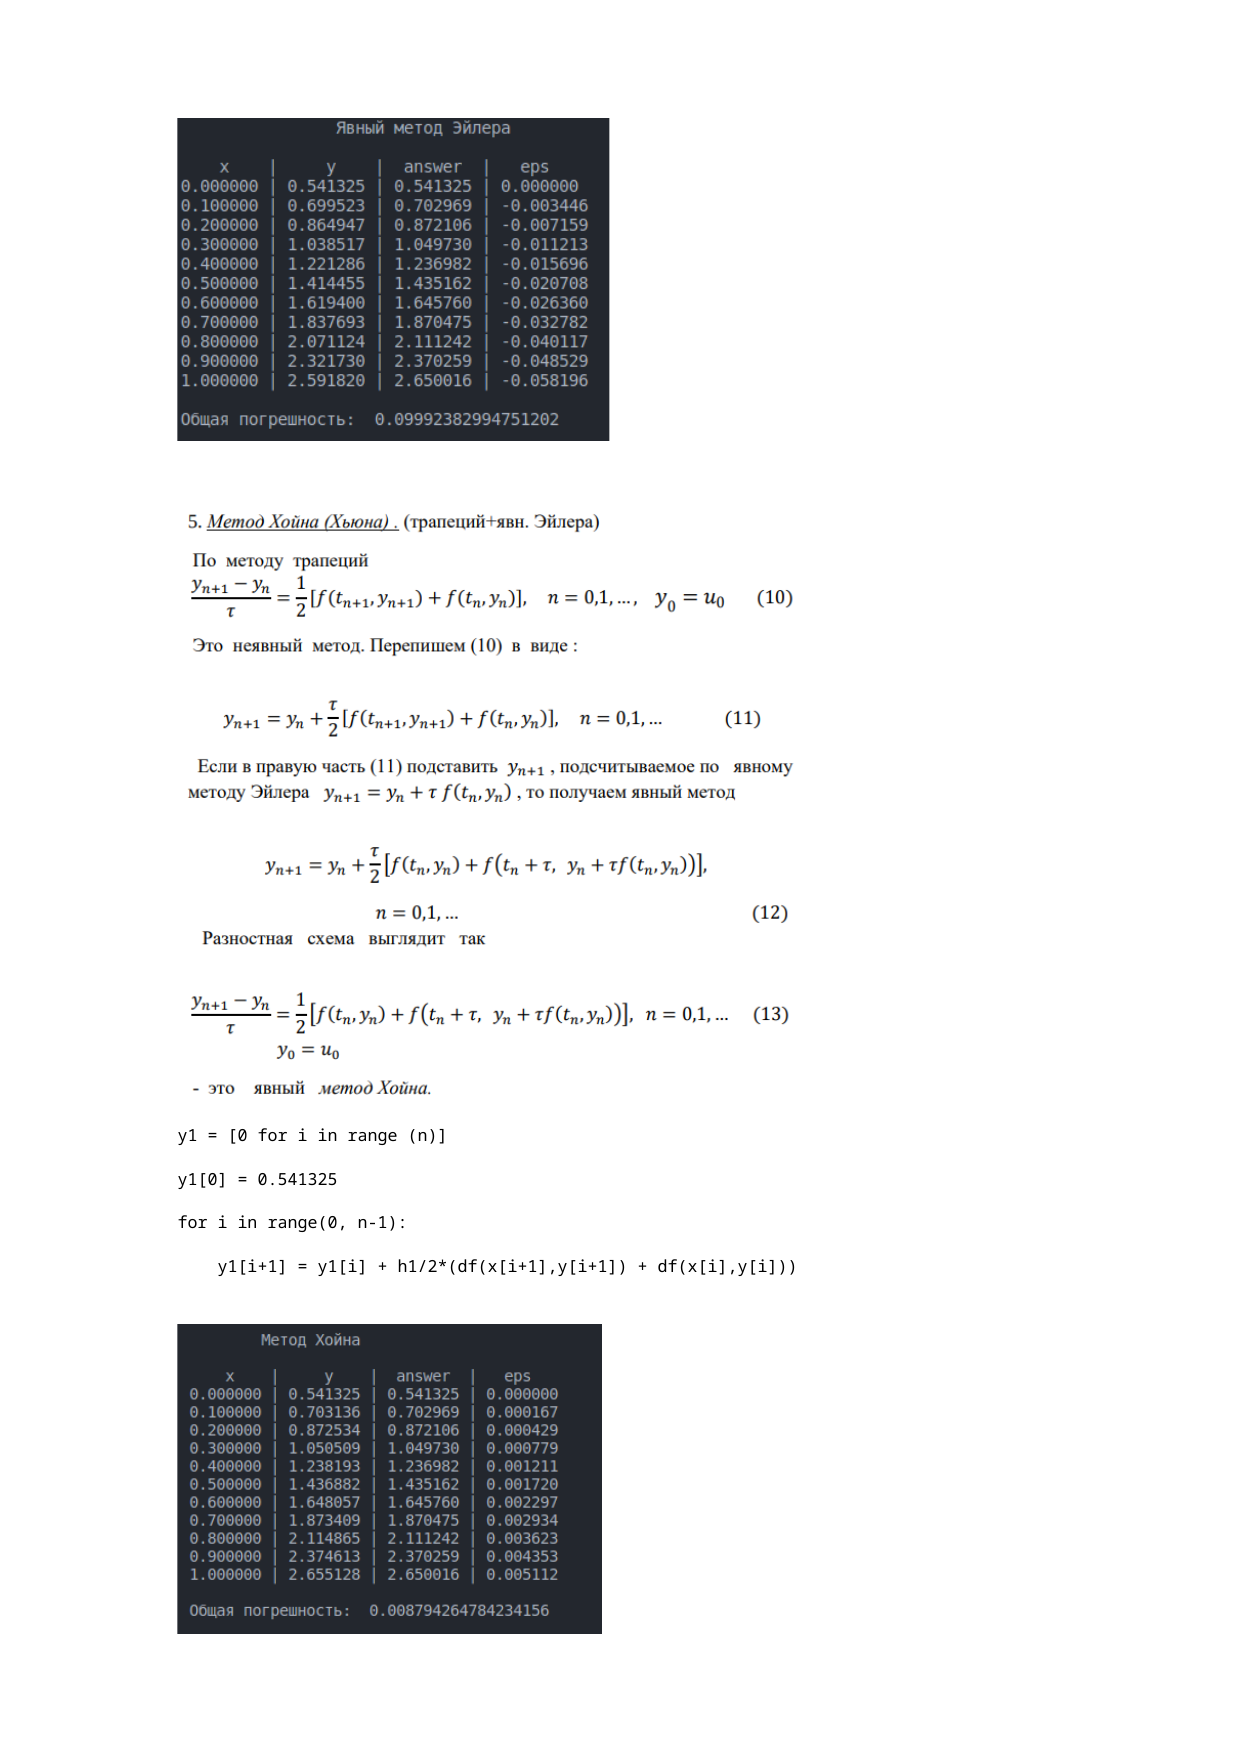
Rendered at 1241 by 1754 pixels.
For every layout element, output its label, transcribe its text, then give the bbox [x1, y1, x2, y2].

picture [177, 118, 610, 441]
text y1 = [0 for i in range (n)] [177, 1124, 1152, 1146]
text y1[0] = 0.541325 [177, 1167, 1152, 1190]
text y1[i+1] = y1[i] + h1/2*(df(x[i+1],y[i+1]) + df(x[i],y[i])) [177, 1254, 1152, 1303]
picture [177, 504, 815, 1103]
text for i in range(0, n-1): [177, 1211, 1152, 1233]
picture [177, 1324, 602, 1634]
